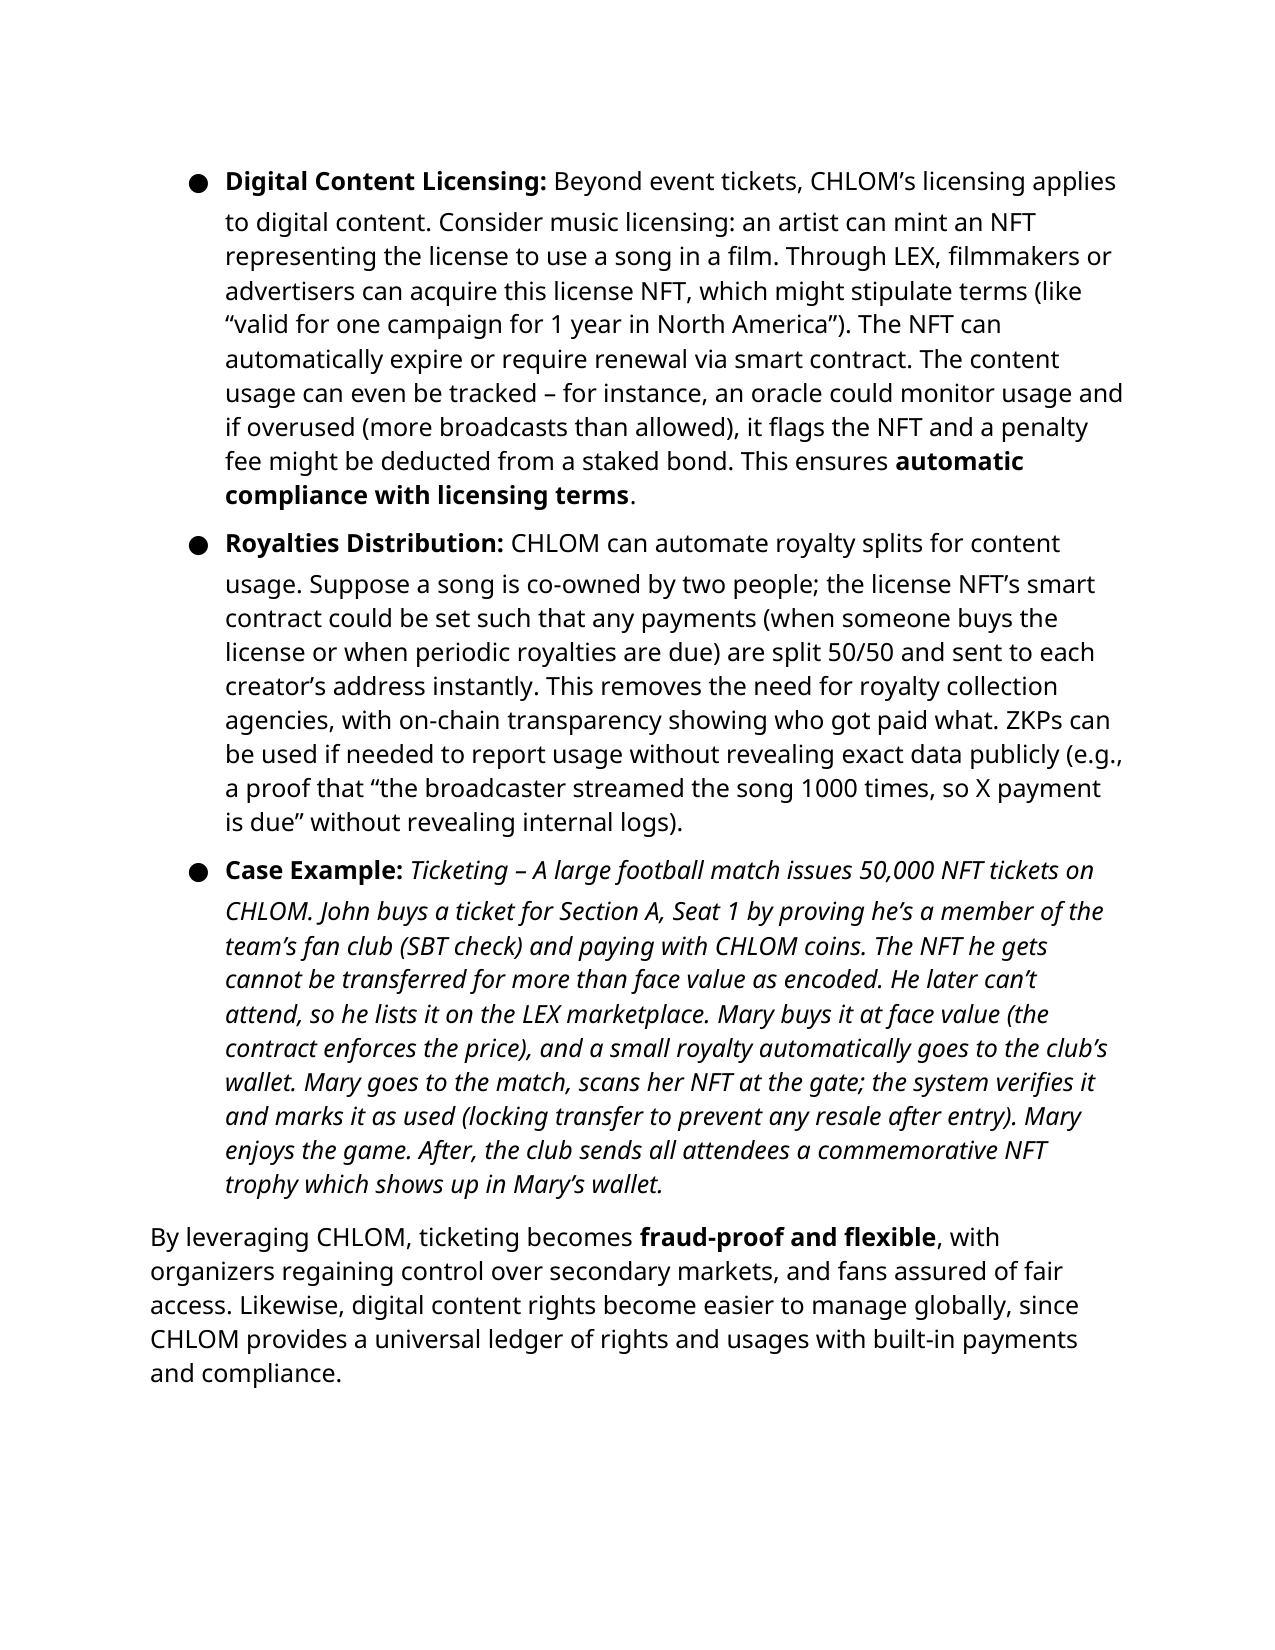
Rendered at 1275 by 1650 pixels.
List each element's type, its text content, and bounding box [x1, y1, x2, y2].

list Case Example: Ticketing – A large football match issues 50,000 NFT tickets on CHLOM. John buys a ticket for Section A, Seat 1 by proving he’s a member of the team’s fan club (SBT check) and paying with CHLOM coins. The NFT he gets cannot be transferred for more than face value as encoded. He later can’t attend, so he lists it on the LEX marketplace. Mary buys it at face value (the contract enforces the price), and a small royalty automatically goes to the club’s wallet. Mary goes to the match, scans her NFT at the gate; the system verifies it and marks it as used (locking transfer to prevent any resale after entry). Mary enjoys the game. After, the club sends all attendees a commemorative NFT trophy which shows up in Mary’s wallet. [187, 843, 1125, 1201]
list Digital Content Licensing: Beyond event tickets, CHLOM’s licensing applies to digital content. Consider music licensing: an artist can mint an NFT representing the license to use a song in a film. Through LEX, filmmakers or advertisers can acquire this license NFT, which might stipulate terms (like “valid for one campaign for 1 year in North America”). The NFT can automatically expire or require renewal via smart contract. The content usage can even be tracked – for instance, an oracle could monitor usage and if overused (more broadcasts than allowed), it flags the NFT and a penalty fee might be deducted from a staked bond. This ensures automatic compliance with licensing terms. [187, 154, 1125, 512]
text By leveraging CHLOM, ticketing becomes fraud-proof and flexible, with organizers regaining control over secondary markets, and fans assured of fair access. Likewise, digital content rights become easier to manage globally, since CHLOM provides a universal ledger of rights and usages with built-in payments and compliance. [150, 1219, 1125, 1390]
list Royalties Distribution: CHLOM can automate royalty splits for content usage. Suppose a song is co-owned by two people; the license NFT’s smart contract could be set such that any payments (when someone buys the license or when periodic royalties are due) are split 50/50 and sent to each creator’s address instantly. This removes the need for royalty collection agencies, with on-chain transparency showing who got paid what. ZKPs can be used if needed to report usage without revealing exact data publicly (e.g., a proof that “the broadcaster streamed the song 1000 times, so X payment is due” without revealing internal logs). [187, 515, 1125, 839]
